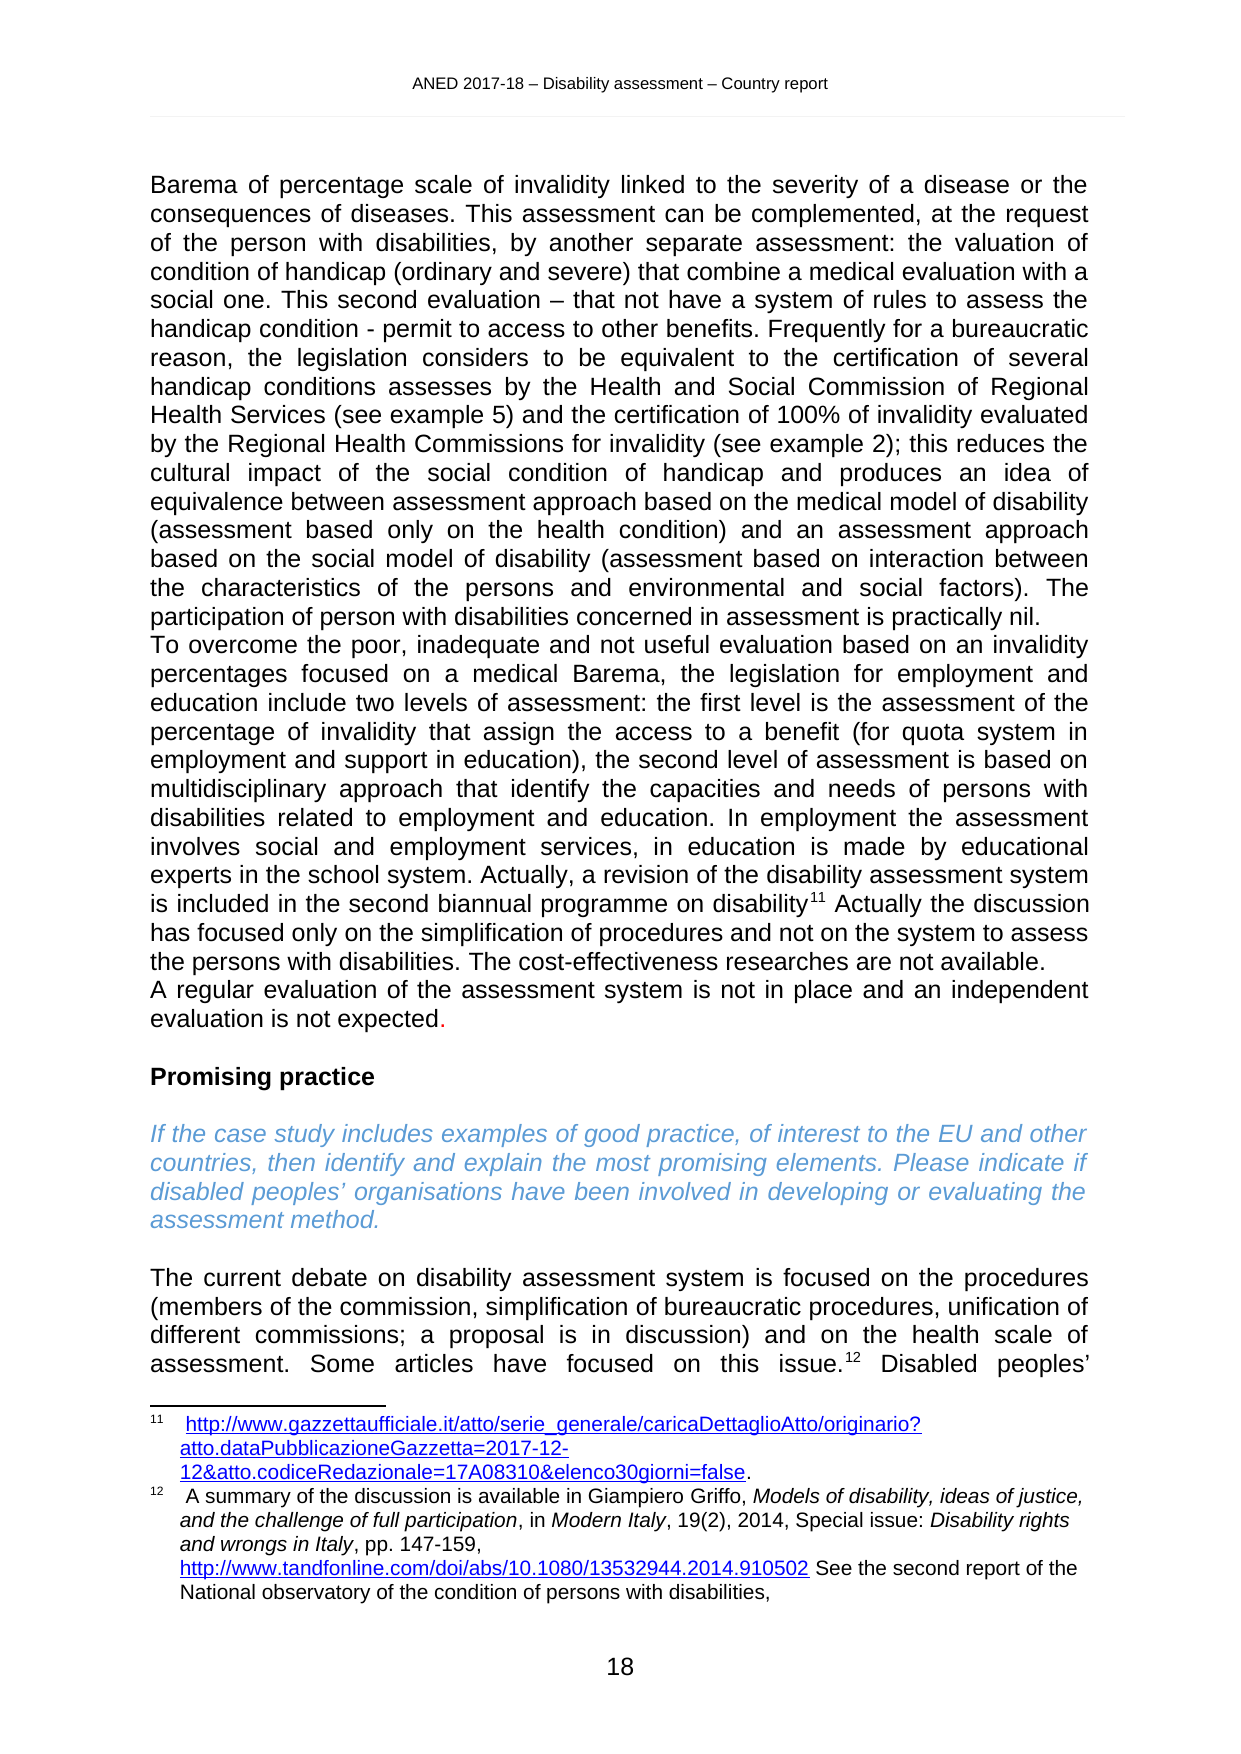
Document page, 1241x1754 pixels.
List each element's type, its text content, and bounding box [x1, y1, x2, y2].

text The Italian definition of invalidity condition does not meet the UNCRPD definition of persons with disabilities. In fact, the definition of persons with disabilities is based on a medical model. The Act 104/1992 assumes as a cultural approach the ICIDH model of disability defined by WHO as assessment but still based on a medical approach (ICIDH model of disability assumes the handicap condition as a direct consequence of the health condition and it does not mind the interaction between the characteristics of the person and the environmental and social factors as stressed by ICF approach). This last legislation introduces a limited assessment of the handicap condition based on medical determination, even if it includes some environmental factors. From this perspective, the handicap condition is not “the interaction between persons with impairments and attitudinal and environmental barriers that hinders their full and effective participation in society on an equal basis with others”, as defined in the CRPD, but is a consequence of the health condition of the person. The socio-medical commission of Regional Health Services evaluates the disadvantage produced by health conditions (named handicap status) on the basis of the Article 3 of the Act 104/1992 that is inspired to the ICIDH. The law recognises the handicap condition when the person have a physical, mental or sensorial impairment that produces a “permanent and severe limitation of personal autonomy in one or more essential function of the life, not overcoming by technical aids”. On the basis of this assessment the commission assigns two levels of handicap condition (ordinary and severe, when the person needs a permanent care support, continuous and global in individual and relational area) that permits a person to have access to some rights and benefits. This means that actually the basic system to access to the benefits is a Barema of percentage scale of invalidity linked to the severity of a disease or the consequences of diseases. This assessment can be complemented, at the request of the person with disabilities, by another separate assessment: the valuation of condition of handicap (ordinary and severe) that combine a medical evaluation with a social one. This second evaluation – that not have a system of rules to assess the handicap condition - permit to access to other benefits. Frequently for a bureaucratic reason, the legislation considers to be equivalent to the certification of several handicap conditions assesses by the Health and Social Commission of Regional Health Services (see example 5) and the certification of 100% of invalidity evaluated by the Regional Health Commissions for invalidity (see example 2); this reduces the cultural impact of the social condition of handicap and produces an idea of equivalence between assessment approach based on the medical model of disability (assessment based only on the health condition) and an assessment approach based on the social model of disability (assessment based on interaction between the characteristics of the persons and environmental and social factors). The participation of person with disabilities concerned in assessment is practically nil. [150, 170, 1090, 630]
text If the case study includes examples of good practice, of interest to the EU and other countries, then identify and explain the most promising elements. Please indicate if disabled peoples’ organisations have been involved in developing or evaluating the assessment method. [150, 1119, 1090, 1234]
text A regular evaluation of the assessment system is not in place and an independent evaluation is not expected. [150, 975, 1090, 1033]
subtitle Promising practice [150, 1062, 1090, 1090]
text To overcome the poor, inadequate and not useful evaluation based on an invalidity percentages focused on a medical Barema, the legislation for employment and education include two levels of assessment: the first level is the assessment of the percentage of invalidity that assign the access to a benefit (for quota system in employment and support in education), the second level of assessment is based on multidisciplinary approach that identify the capacities and needs of persons with disabilities related to employment and education. In employment the assessment involves social and employment services, in education is made by educational experts in the school system. Actually, a revision of the disability assessment system is included in the second biannual programme on disability Actually the discussion has focused only on the simplification of procedures and not on the system to assess the persons with disabilities. The cost-effectiveness researches are not available. [150, 630, 1090, 975]
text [150, 1263, 1090, 1378]
